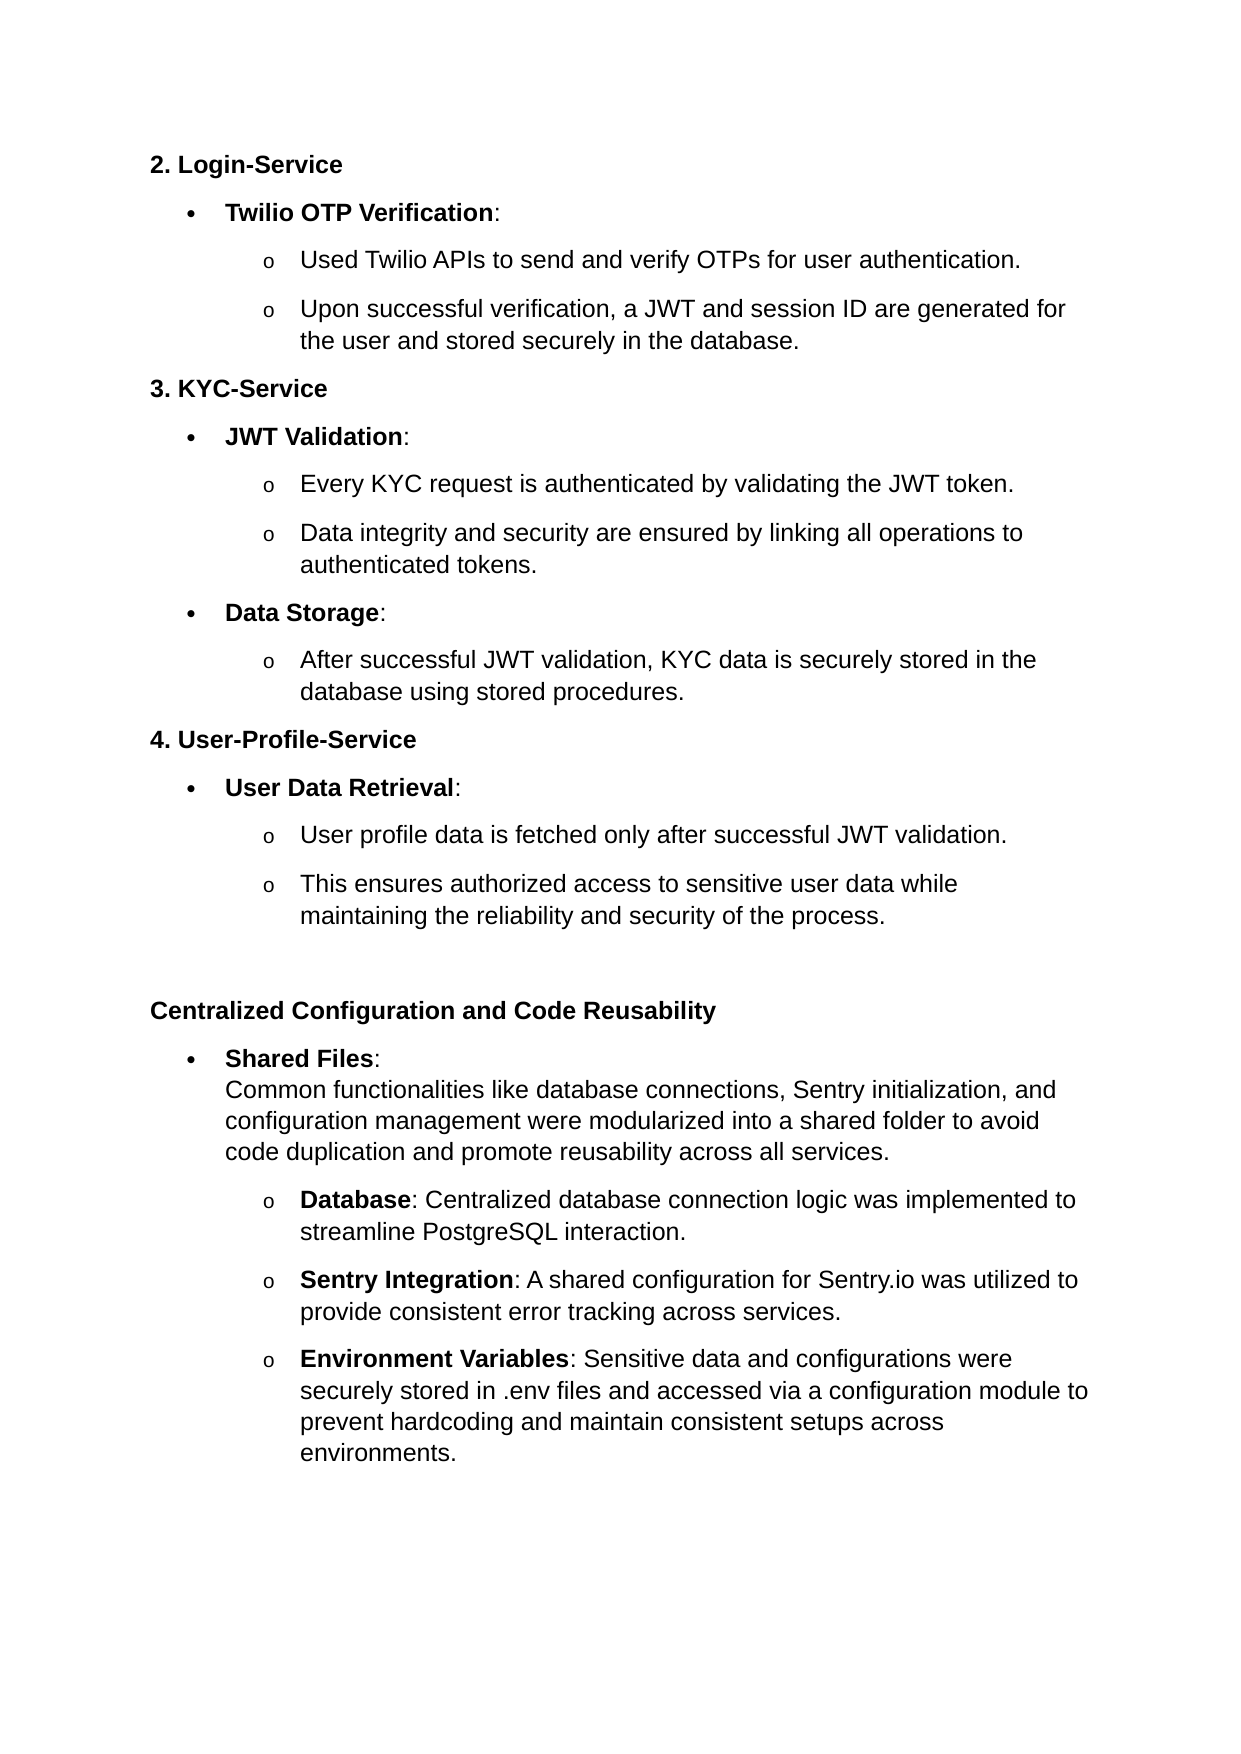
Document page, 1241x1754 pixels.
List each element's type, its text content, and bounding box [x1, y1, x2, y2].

list JWT Validation: [187, 421, 1090, 450]
text 4. User-Profile-Service [150, 725, 1090, 754]
list Database: Centralized database connection logic was implemented to streamline PostgreSQL interaction. [262, 1185, 1090, 1246]
list Environment Variables: Sensitive data and configurations were securely stored in .env files and accessed via a configuration module to prevent hardcoding and maintain consistent setups across environments. [262, 1344, 1090, 1467]
list Twilio OTP Verification: [187, 198, 1090, 226]
list Used Twilio APIs to send and verify OTPs for user authentication. [262, 245, 1090, 275]
list User Data Retrieval: [187, 773, 1090, 801]
list After successful JWT validation, KYC data is securely stored in the database using stored procedures. [262, 645, 1090, 706]
list Every KYC request is authenticated by validating the JWT token. [262, 469, 1090, 499]
text 3. KYC-Service [150, 374, 1090, 402]
list Shared Files: Common functionalities like database connections, Sentry initialization, and configuration management were modularized into a shared folder to avoid code duplication and promote reusability across all services. [187, 1044, 1090, 1166]
list User profile data is fetched only after successful JWT validation. [262, 820, 1090, 850]
text Centralized Configuration and Code Reusability [150, 996, 1090, 1025]
text 2. Login-Service [150, 150, 1090, 179]
list This ensures authorized access to sensitive user data while maintaining the reliability and security of the process. [262, 869, 1090, 930]
list Data Storage: [187, 597, 1090, 626]
list Sentry Integration: A shared configuration for Sentry.io was utilized to provide consistent error tracking across services. [262, 1264, 1090, 1325]
list Upon successful verification, a JWT and session ID are generated for the user and stored securely in the database. [262, 294, 1090, 355]
list Data integrity and security are ensured by linking all operations to authenticated tokens. [262, 518, 1090, 578]
